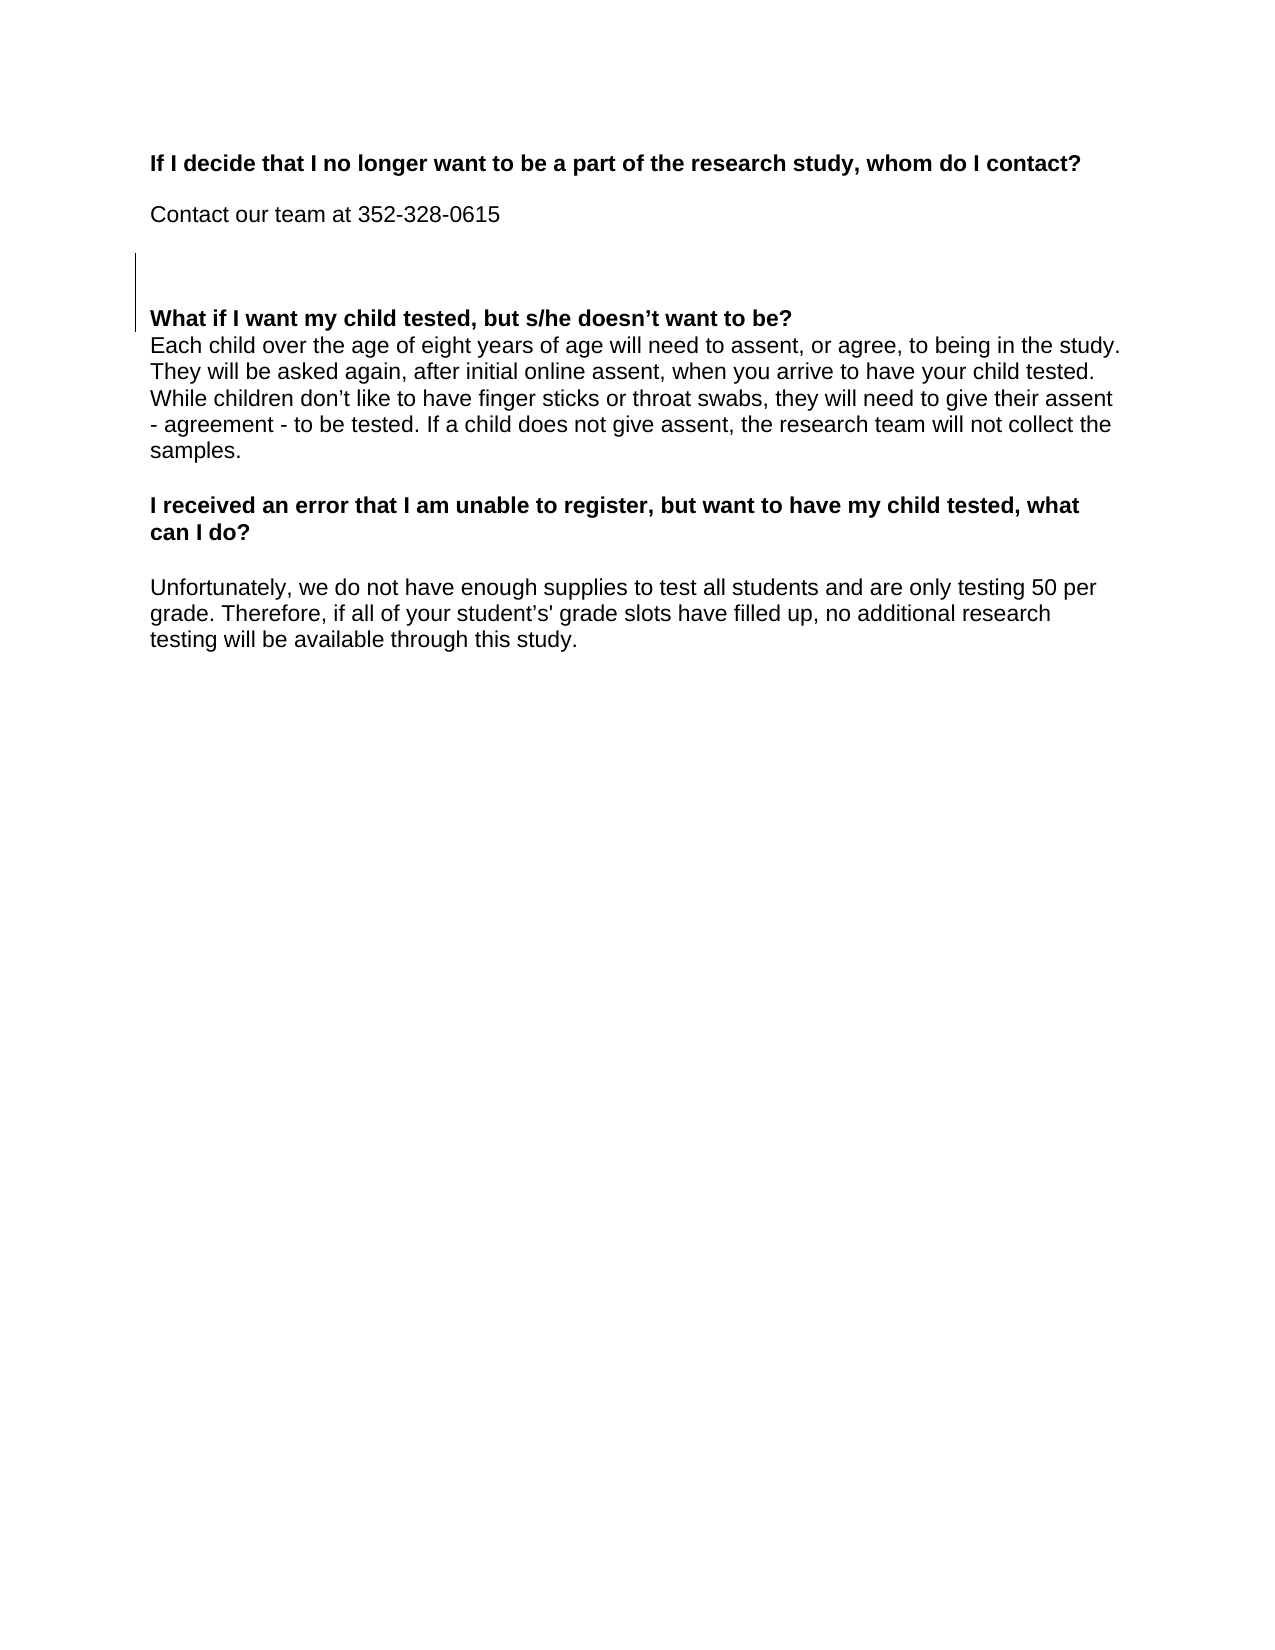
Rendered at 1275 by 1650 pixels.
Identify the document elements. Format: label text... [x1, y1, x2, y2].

text Each child over the age of eight years of age will need to assent, or agree, to being in the study. They will be asked again, after initial online assent, when you arrive to have your child tested. While children don’t like to have finger sticks or throat swabs, they will need to give their assent - agreement - to be tested. If a child does not give assent, the research team will not collect the samples. [150, 332, 1125, 463]
text I received an error that I am unable to register, but want to have my child tested, what can I do? [150, 492, 1125, 545]
text Contact our team at 352-328-0615 [150, 201, 1125, 228]
text What if I want my child tested, but s/he doesn’t want to be? [150, 305, 1125, 332]
text Unfortunately, we do not have enough supplies to test all students and are only testing 50 per grade. Therefore, if all of your student’s' grade slots have filled up, no additional research testing will be available through this study. [150, 574, 1125, 653]
text If I decide that I no longer want to be a part of the research study, whom do I contact? [150, 150, 1125, 176]
